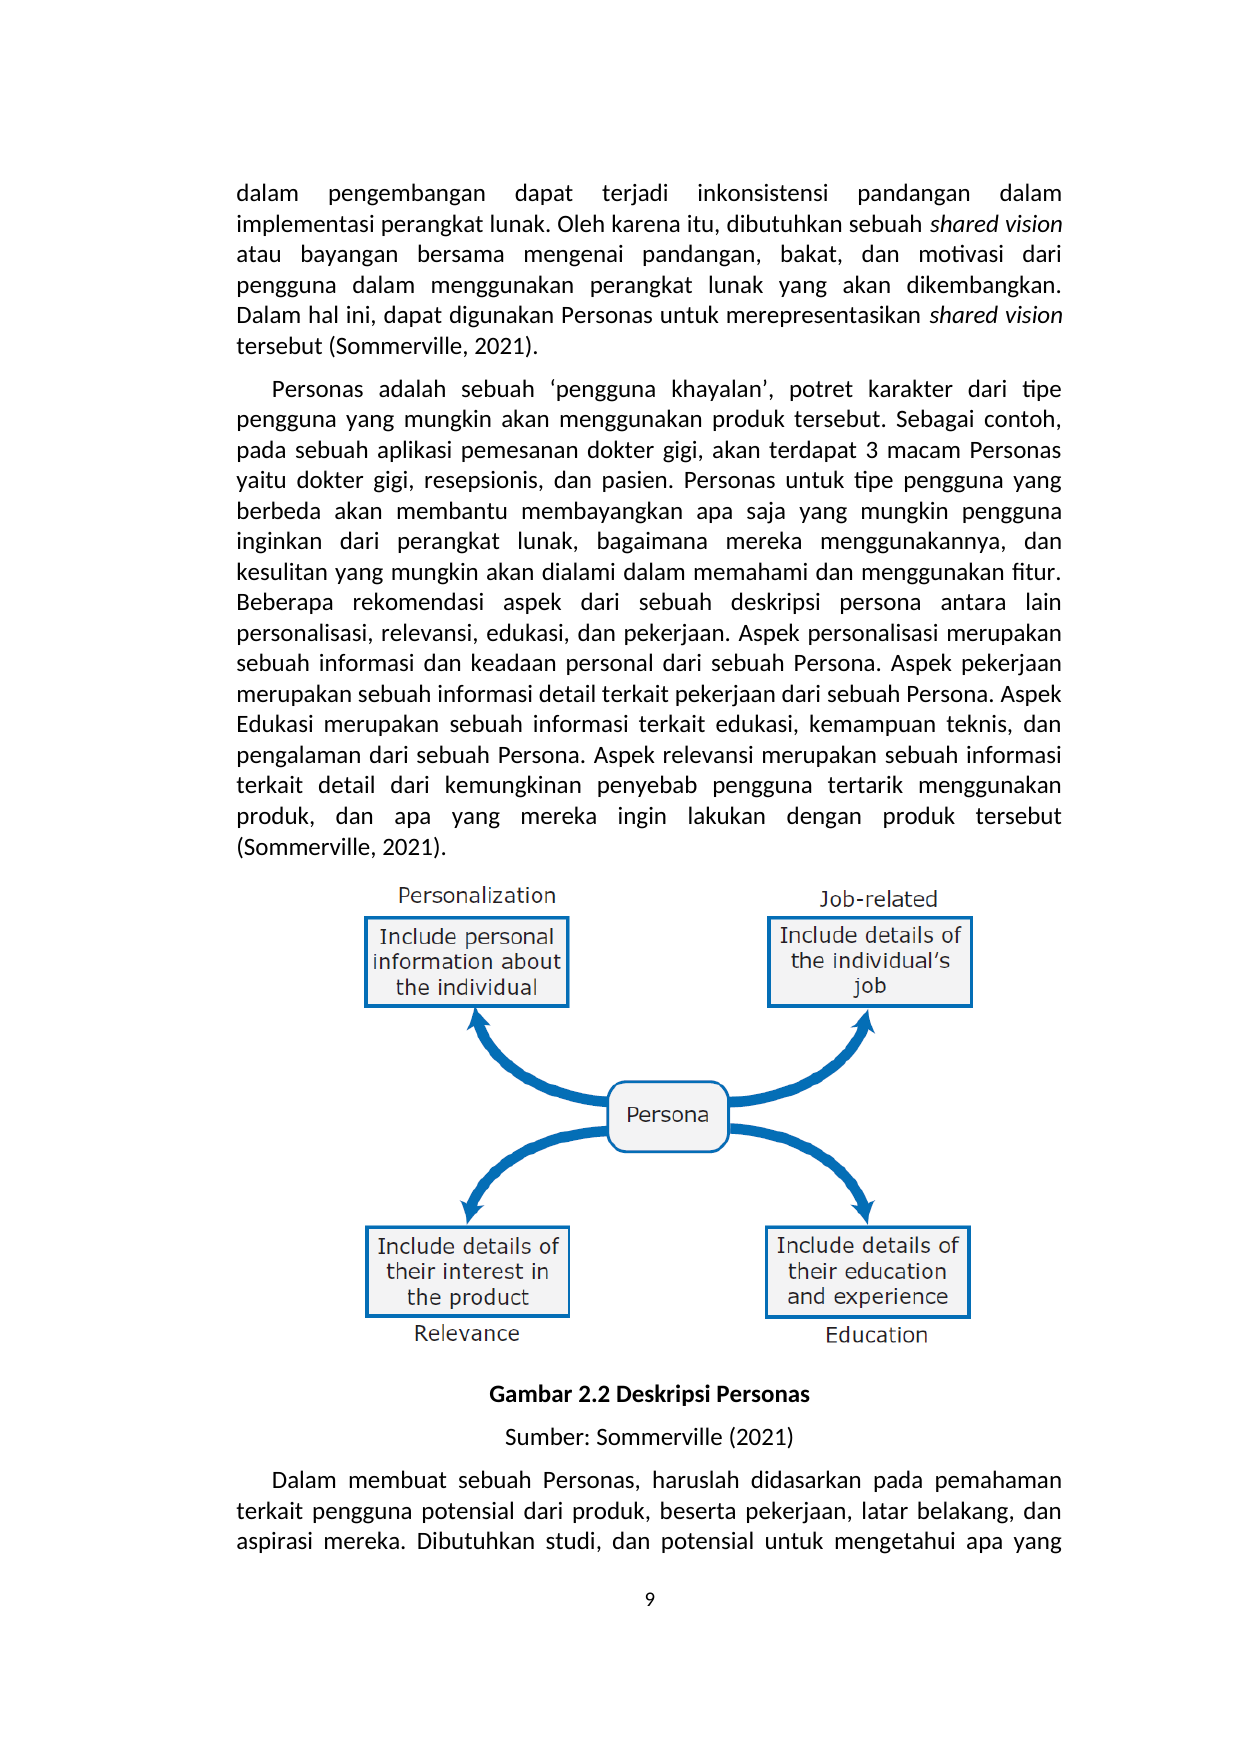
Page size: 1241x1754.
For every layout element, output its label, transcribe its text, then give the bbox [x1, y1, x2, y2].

text Personas adalah sebuah ‘pengguna khayalan’, potret karakter dari tipe pengguna yang mungkin akan menggunakan produk tersebut. Sebagai contoh, pada sebuah aplikasi pemesanan dokter gigi, akan terdapat 3 macam Personas yaitu dokter gigi, resepsionis, dan pasien. Personas untuk tipe pengguna yang berbeda akan membantu membayangkan apa saja yang mungkin pengguna inginkan dari perangkat lunak, bagaimana mereka menggunakannya, dan kesulitan yang mungkin akan dialami dalam memahami dan menggunakan fitur. Beberapa rekomendasi aspek dari sebuah deskripsi persona antara lain personalisasi, relevansi, edukasi, dan pekerjaan. Aspek personalisasi merupakan sebuah informasi dan keadaan personal dari sebuah Persona. Aspek pekerjaan merupakan sebuah informasi detail terkait pekerjaan dari sebuah Persona. Aspek Edukasi merupakan sebuah informasi terkait edukasi, kemampuan teknis, dan pengalaman dari sebuah Persona. Aspek relevansi merupakan sebuah informasi terkait detail dari kemungkinan penyebab pengguna tertarik menggunakan produk, dan apa yang mereka ingin lakukan dengan produk tersebut (Sommerville, 2021). [236, 373, 1063, 861]
text Gambar 2.2 Deskripsi Personas [236, 1378, 1063, 1409]
text Sumber: Sommerville (2021) [236, 1421, 1063, 1452]
picture [328, 873, 1007, 1366]
